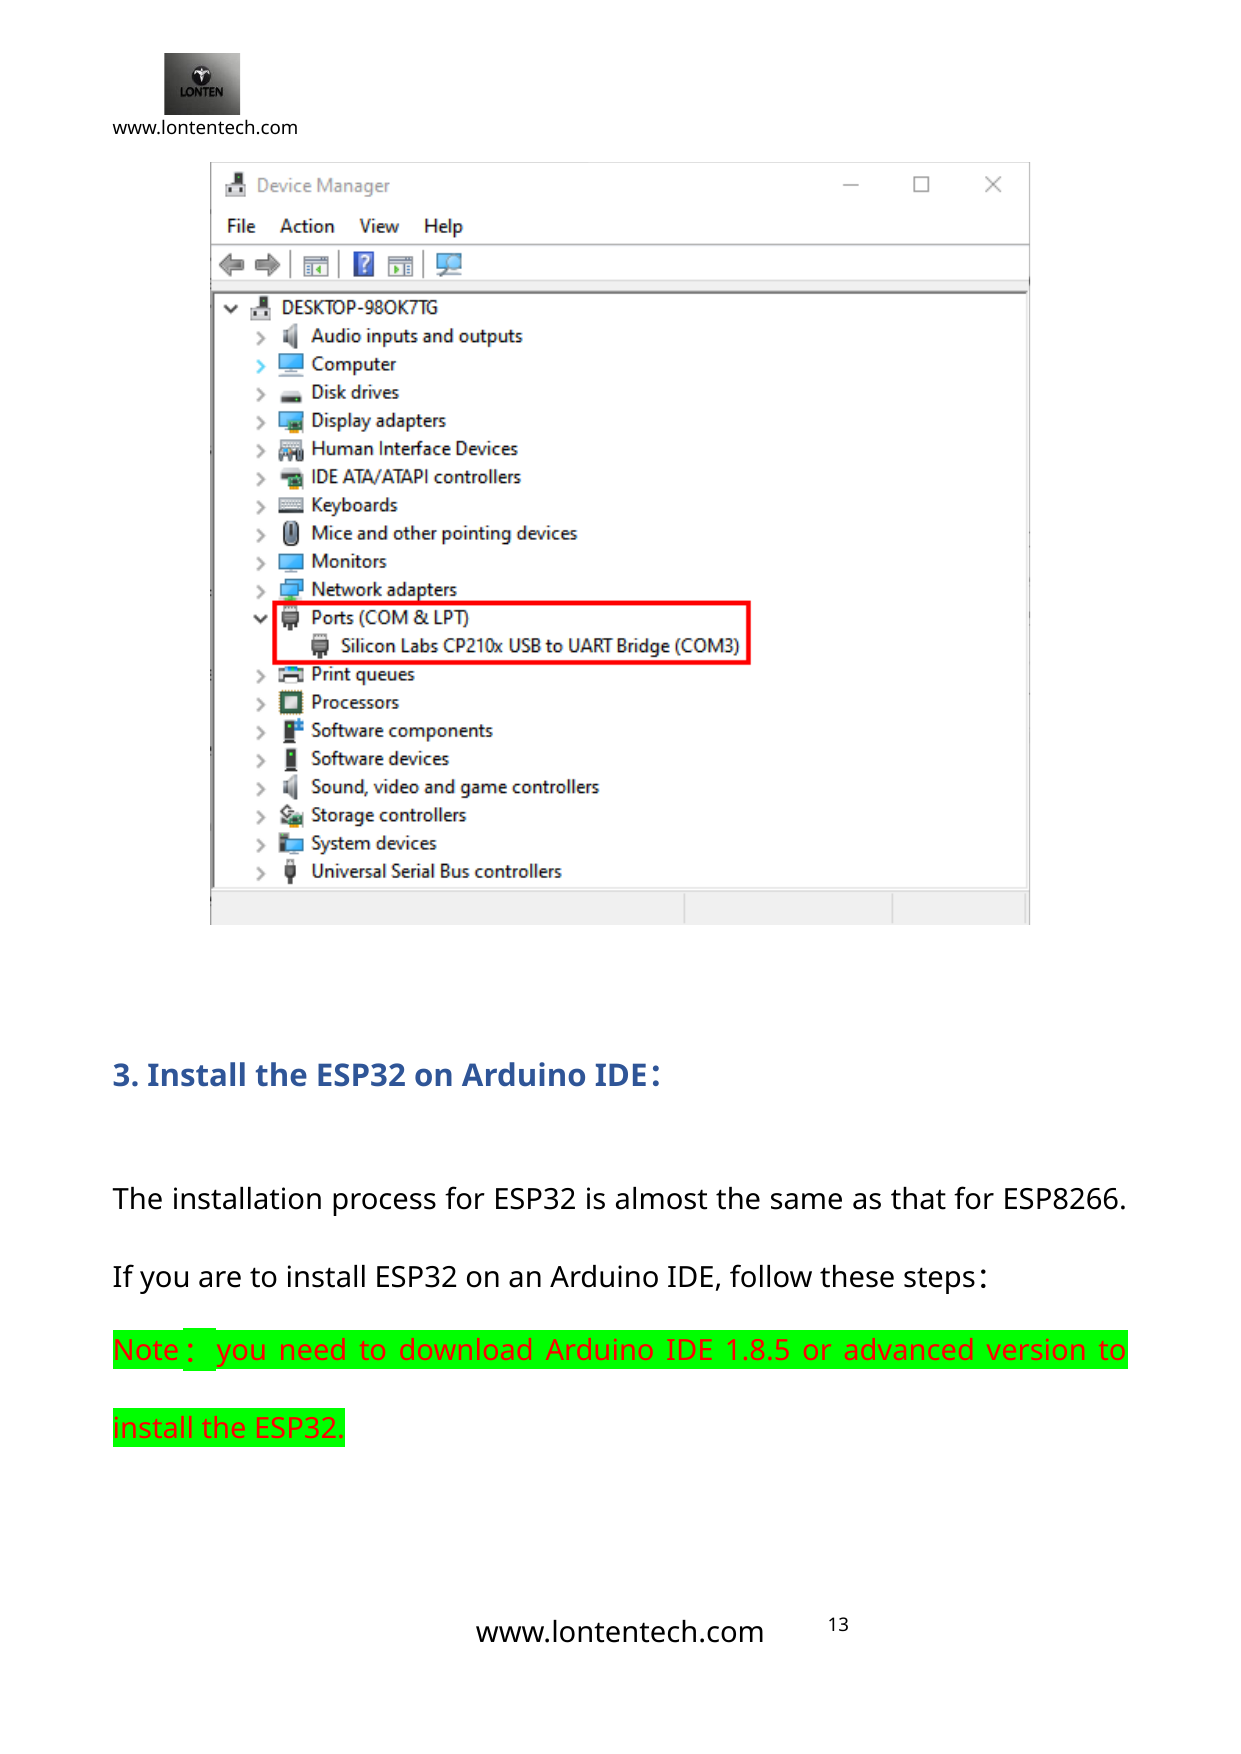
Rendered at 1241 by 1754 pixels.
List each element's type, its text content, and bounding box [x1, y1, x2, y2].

picture [210, 162, 1031, 925]
text Note：you need to download Arduino IDE 1.8.5 or advanced version to install the ESP32. [112, 1317, 1128, 1460]
picture [164, 53, 241, 115]
subtitle 3. Install the ESP32 on Arduino IDE： [112, 1041, 1128, 1106]
text The installation process for ESP32 is almost the same as that for ESP8266. If you are to install ESP32 on an Arduino IDE, follow these steps： [112, 1166, 1128, 1308]
